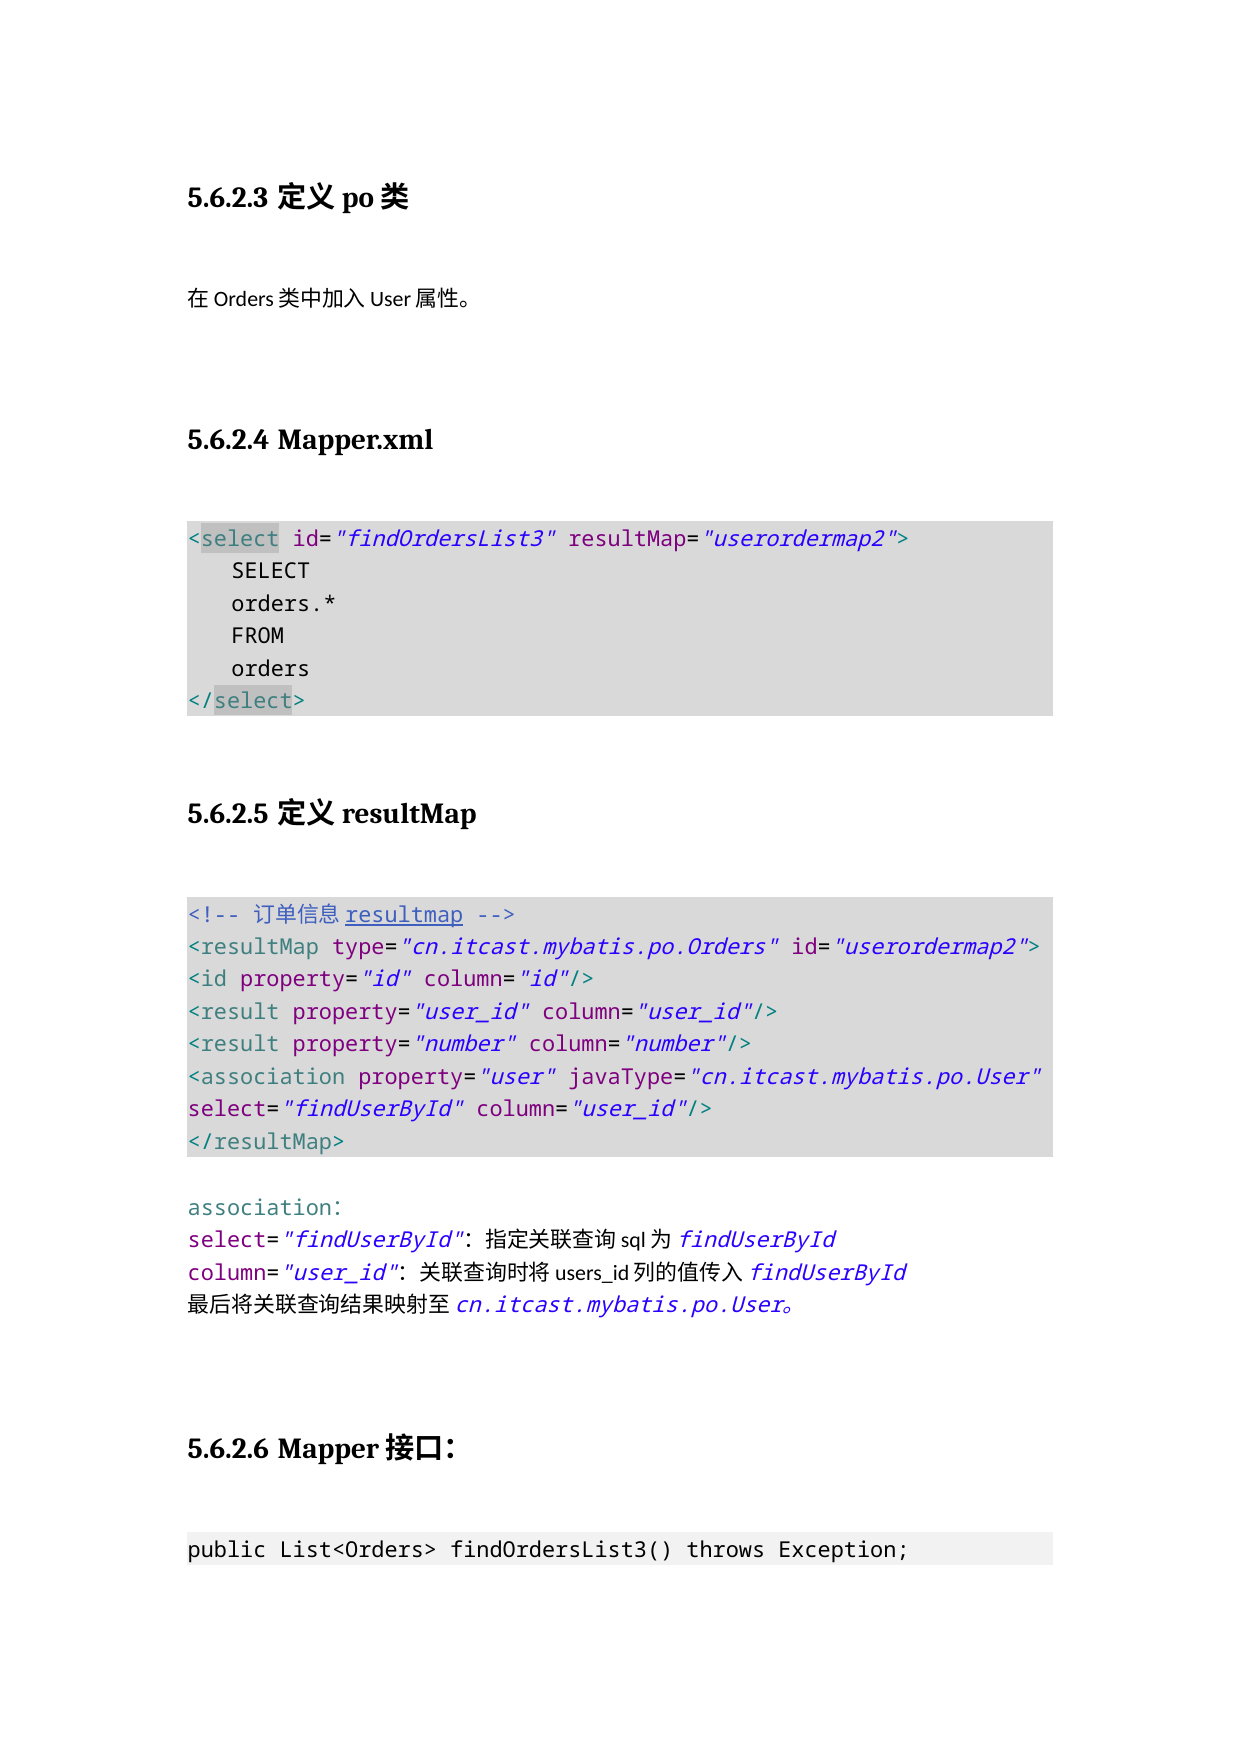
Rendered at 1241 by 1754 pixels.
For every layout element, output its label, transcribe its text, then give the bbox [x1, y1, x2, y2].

text FROM [187, 619, 1053, 651]
subtitle 定义po类 [187, 162, 1053, 227]
text </resultMap> [187, 1124, 1053, 1157]
text 最后将关联查询结果映射至cn.itcast.mybatis.po.User。 [187, 1287, 1053, 1319]
text association： [187, 1189, 1053, 1222]
text public List<Orders> findOrdersList3() throws Exception; [187, 1532, 1053, 1565]
text <id property="id" column="id"/> [187, 962, 1053, 994]
text <result property="user_id" column="user_id"/> [187, 994, 1053, 1027]
subtitle 定义resultMap [187, 778, 1053, 843]
text <!-- 订单信息resultmap --> [187, 897, 1053, 929]
text orders [187, 651, 1053, 684]
text </select> [187, 684, 1053, 716]
text select="findUserById"：指定关联查询sql为findUserById [187, 1222, 1053, 1254]
text SELECT [187, 554, 1053, 586]
text <result property="number" column="number"/> [187, 1027, 1053, 1059]
subtitle Mapper.xml [187, 407, 1053, 472]
text orders.* [187, 586, 1053, 619]
text column="user_id"：关联查询时将users_id列的值传入findUserById [187, 1254, 1053, 1287]
text <resultMap type="cn.itcast.mybatis.po.Orders" id="userordermap2"> [187, 929, 1053, 962]
text <select id="findOrdersList3" resultMap="userordermap2"> [187, 521, 1053, 554]
subtitle Mapper接口： [187, 1414, 1053, 1479]
text <association property="user" javaType="cn.itcast.mybatis.po.User" select="findUserById" column="user_id"/> [187, 1059, 1053, 1124]
text 在Orders类中加入User属性。 [187, 281, 1053, 313]
